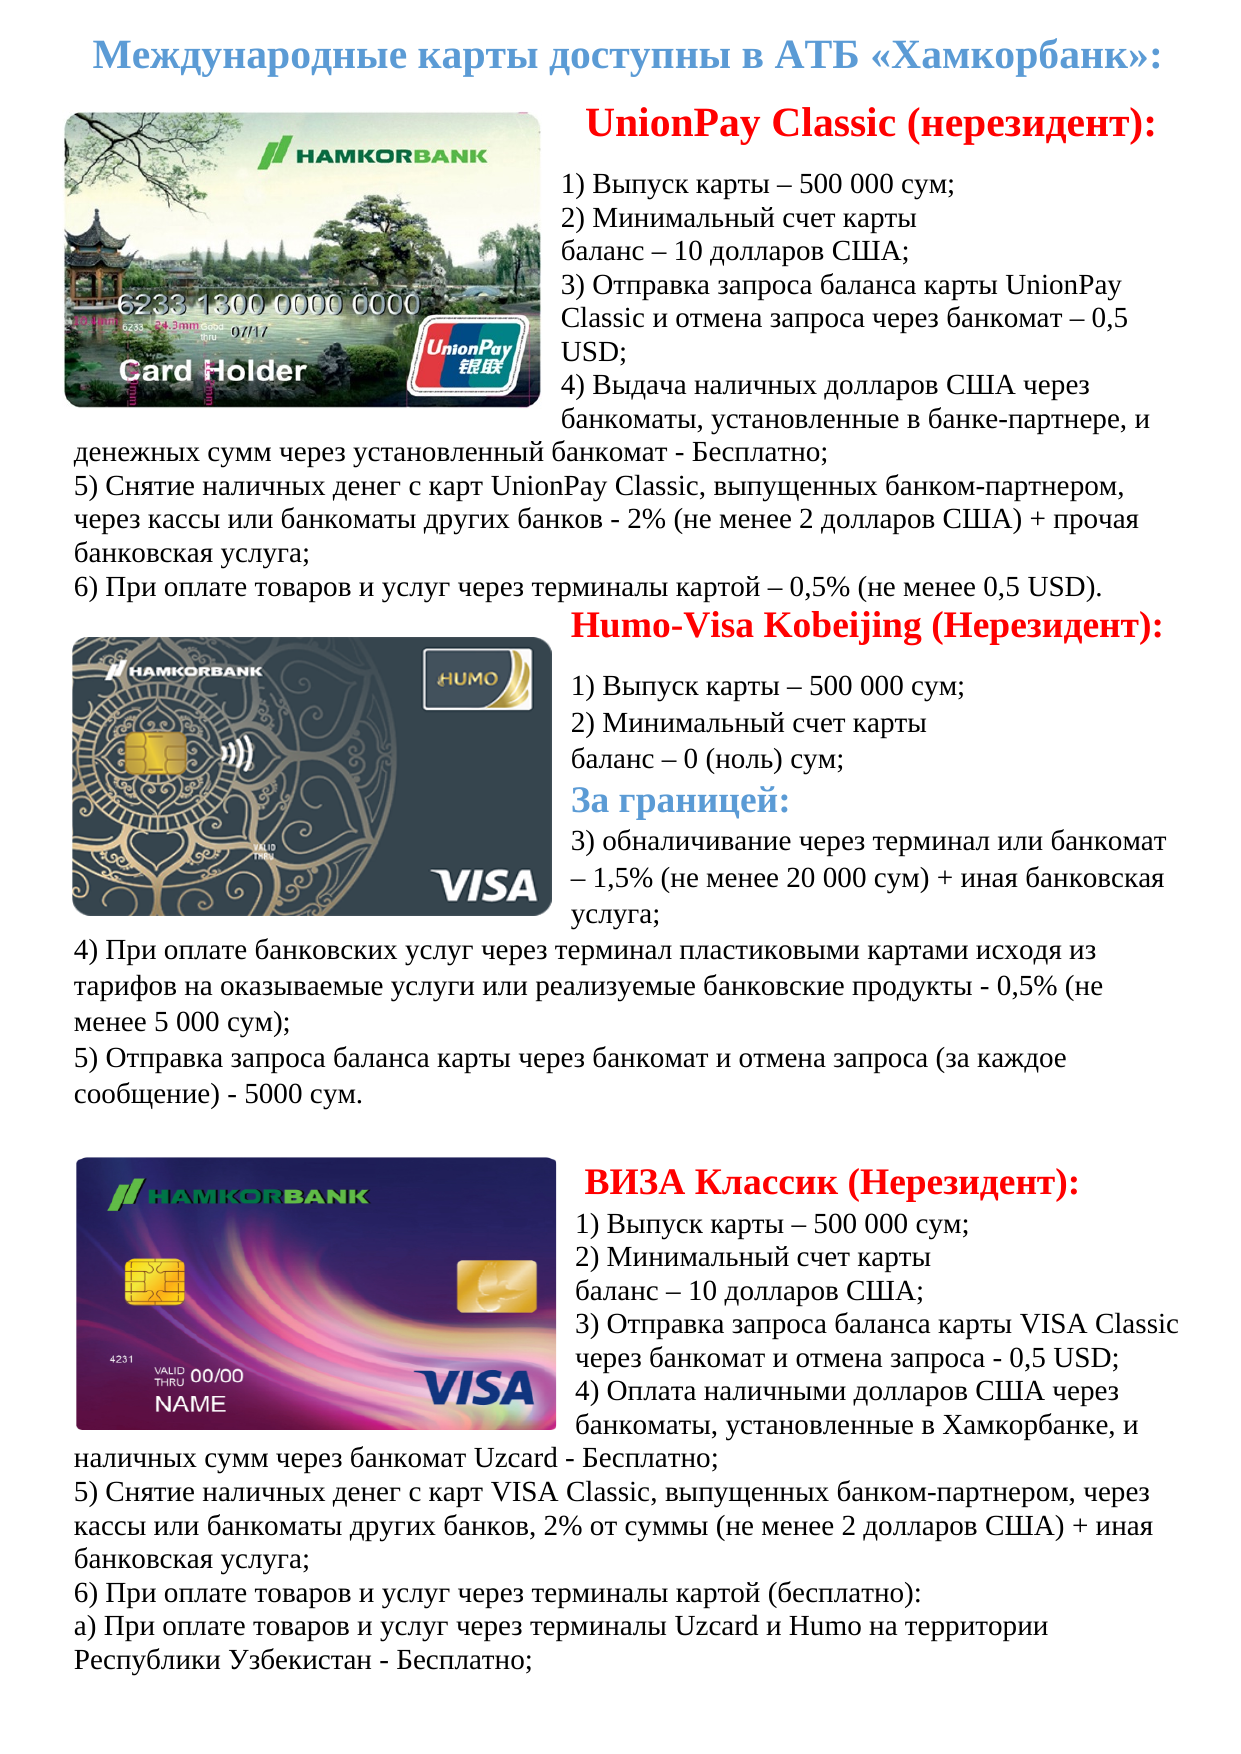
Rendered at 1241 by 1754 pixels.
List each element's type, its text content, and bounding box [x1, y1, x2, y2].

text баланс – 10 долларов США; [542, 233, 1181, 267]
text 5) Снятие наличных денег с карт UnionPay Classic, выпущенных банком-партнером, через кассы или банкоматы других банков - 2% (не менее 2 долларов США) + прочая банковская услуга; [74, 468, 1181, 569]
text Humo-Visa Kobeijing (Нерезидент): [177, 602, 1181, 645]
text 1) Выпуск карты – 500 000 сум; [557, 1206, 1181, 1239]
text Международные карты доступны в АТБ «Хамкорбанк»: [74, 29, 1181, 77]
text 2) Минимальный счет карты [542, 200, 1181, 233]
text 3) обналичивание через терминал или банкомат – 1,5% (не менее 20 000 сум) + иная банковская услуга; [74, 823, 1181, 929]
text 5) Снятие наличных денег с карт VISA Classic, выпущенных банком-партнером, через кассы или банкоматы других банков, 2% от суммы (не менее 2 долларов США) + иная банковская услуга; [74, 1474, 1181, 1575]
picture [62, 110, 542, 409]
text баланс – 0 (ноль) сум; [552, 741, 1181, 774]
text ВИЗА Классик (Нерезидент): [557, 1159, 1181, 1202]
text баланс – 10 долларов США; [557, 1273, 1181, 1306]
text 6) При оплате товаров и услуг через терминалы картой (бесплатно): а) При оплате товаров и услуг через терминалы Uzcard и Humo на территории Республики Узбекистан - Бесплатно; [74, 1575, 1181, 1675]
text 3) Отправка запроса баланса карты UnionPay Classic и отмена запроса через банкомат – 0,5 USD; [542, 267, 1181, 367]
text За границей: [552, 777, 1181, 820]
text 4) При оплате банковских услуг через терминал пластиковыми картами исходя из тарифов на оказываемые услуги или реализуемые банковские продукты - 0,5% (не менее 5 000 сум); 5) Отправка запроса баланса карты через банкомат и отмена запроса (за каждое сообщение) - 5000 сум. [74, 932, 1181, 1110]
picture [76, 1155, 557, 1430]
text 1) Выпуск карты – 500 000 сум; [552, 668, 1181, 702]
text 3) Отправка запроса баланса карты VISA Classic через банкомат и отмена запроса - 0,5 USD; [557, 1306, 1181, 1373]
picture [72, 637, 552, 916]
text 2) Минимальный счет карты [552, 705, 1181, 738]
text 1) Выпуск карты – 500 000 сум; [542, 166, 1181, 200]
text 4) Оплата наличными долларов США через банкоматы, установленные в Хамкорбанке, и наличных сумм через банкомат Uzcard - Бесплатно; [74, 1373, 1181, 1474]
text 4) Выдача наличных долларов США через банкоматы, установленные в банке-партнере, и денежных сумм через установленный банкомат - Бесплатно; [74, 367, 1181, 468]
text 2) Минимальный счет карты [557, 1239, 1181, 1273]
text UnionPay Classic (нерезидент): [74, 98, 1181, 146]
text 6) При оплате товаров и услуг через терминалы картой – 0,5% (не менее 0,5 USD). [74, 569, 1181, 602]
